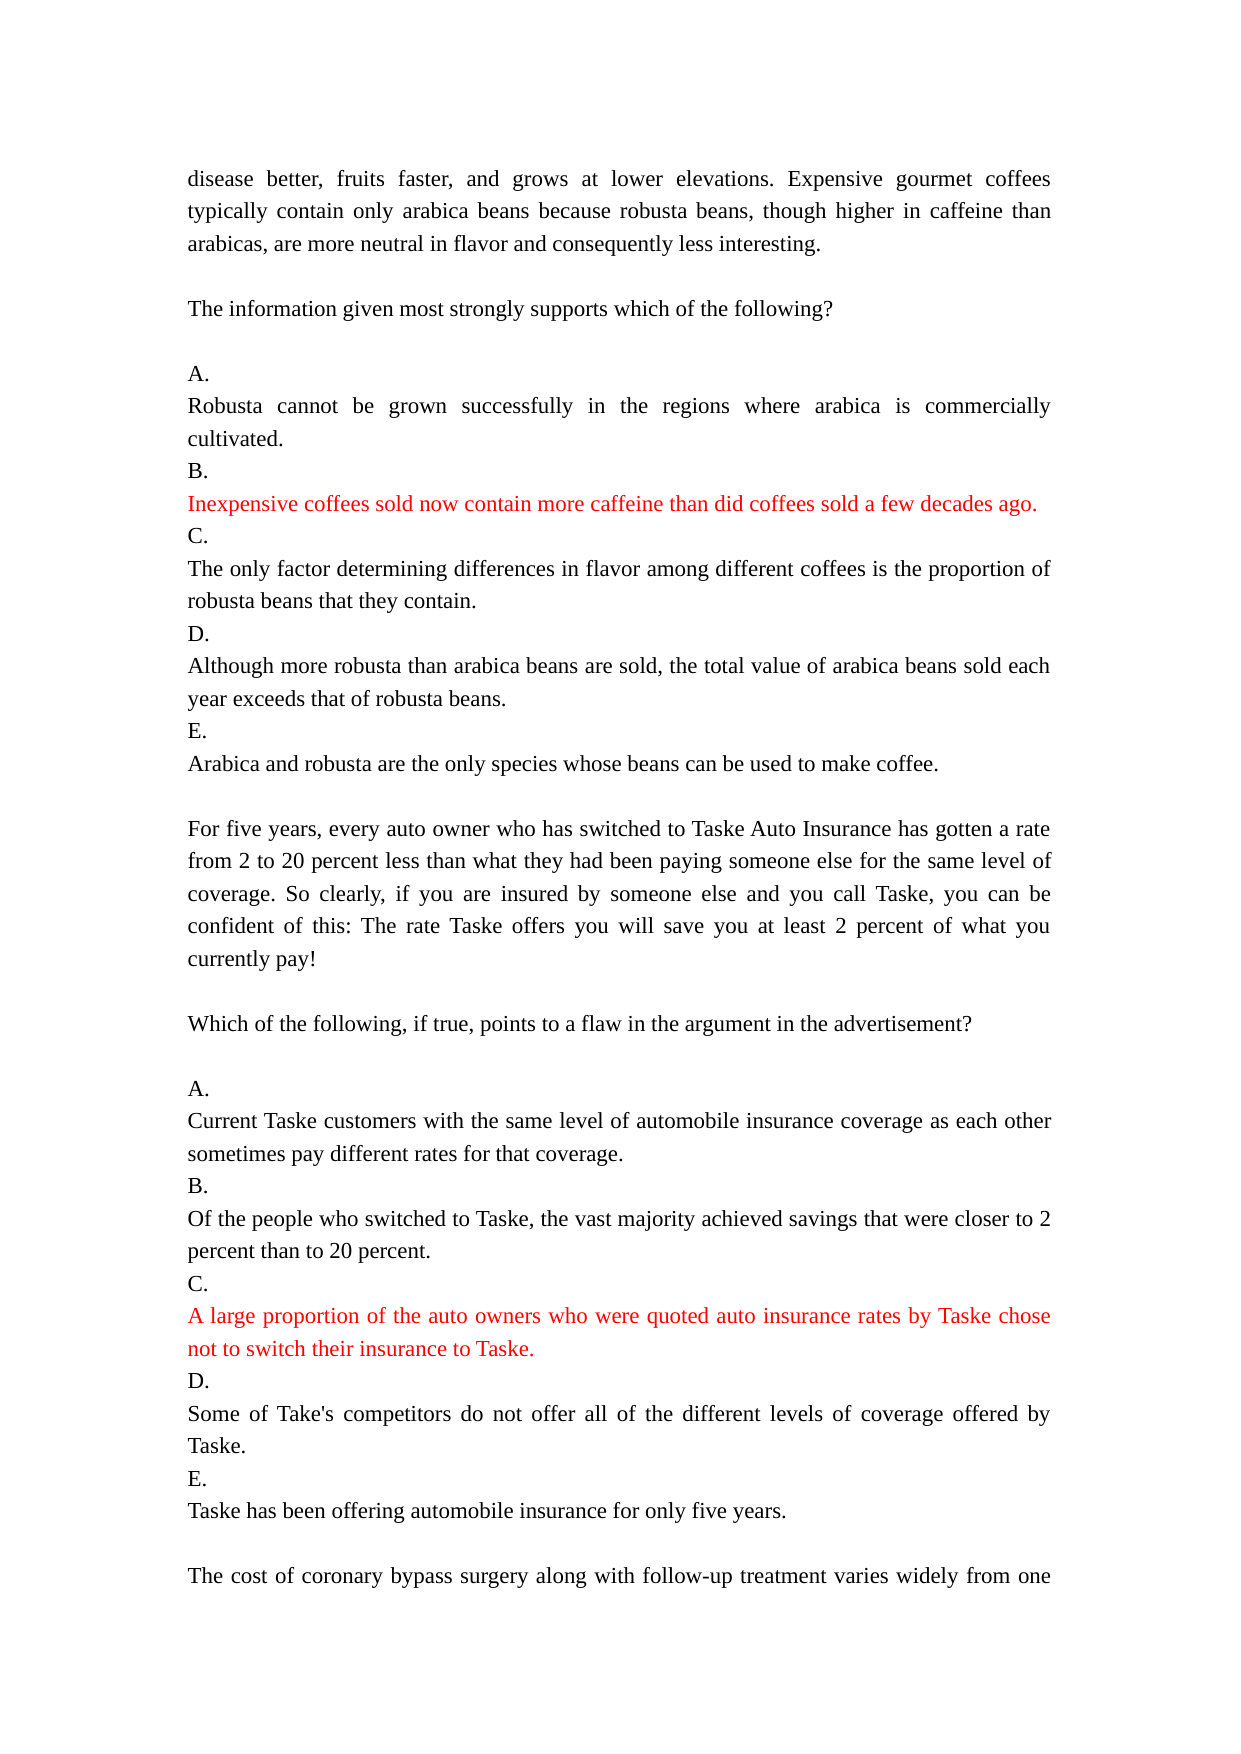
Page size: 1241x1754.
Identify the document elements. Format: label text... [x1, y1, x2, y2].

text B. [187, 454, 1053, 487]
text A. [187, 357, 1053, 389]
text C. [187, 1267, 1053, 1299]
text Current Taske customers with the same level of automobile insurance coverage as each other sometimes pay different rates for that coverage. [187, 1104, 1053, 1169]
text Robusta cannot be grown successfully in the regions where arabica is commercially cultivated. [187, 389, 1053, 454]
text D. [187, 1364, 1053, 1397]
text Taske has been offering automobile insurance for only five years. [187, 1494, 1053, 1527]
text Inexpensive coffees sold now contain more caffeine than did coffees sold a few decades ago. [187, 487, 1053, 519]
text A large proportion of the auto owners who were quoted auto insurance rates by Taske chose not to switch their insurance to Taske. [187, 1299, 1053, 1364]
text Although more robusta than arabica beans are sold, the total value of arabica beans sold each year exceeds that of robusta beans. [187, 649, 1053, 714]
text D. [187, 617, 1053, 649]
text E. [187, 714, 1053, 747]
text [187, 1559, 1053, 1592]
text A. [187, 1072, 1053, 1104]
text Arabica and robusta are the only species whose beans can be used to make coffee. [187, 747, 1053, 779]
text C. [187, 519, 1053, 552]
text The only factor determining differences in flavor among different coffees is the proportion of robusta beans that they contain. [187, 552, 1053, 617]
text B. [187, 1169, 1053, 1202]
text For five years, every auto owner who has switched to Taske Auto Insurance has gotten a rate from 2 to 20 percent less than what they had been paying someone else for the same level of coverage. So clearly, if you are insured by someone else and you call Taske, you can be confident of this: The rate Taske offers you will save you at least 2 percent of what you currently pay! [187, 812, 1053, 974]
text The information given most strongly supports which of the following? [187, 292, 1053, 324]
text Of the people who switched to Taske, the vast majority achieved savings that were closer to 2 percent than to 20 percent. [187, 1202, 1053, 1267]
text Some of Take's competitors do not offer all of the different levels of coverage offered by Taske. [187, 1397, 1053, 1462]
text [187, 162, 1053, 259]
text Which of the following, if true, points to a flaw in the argument in the advertisement? [187, 1007, 1053, 1039]
text E. [187, 1462, 1053, 1494]
